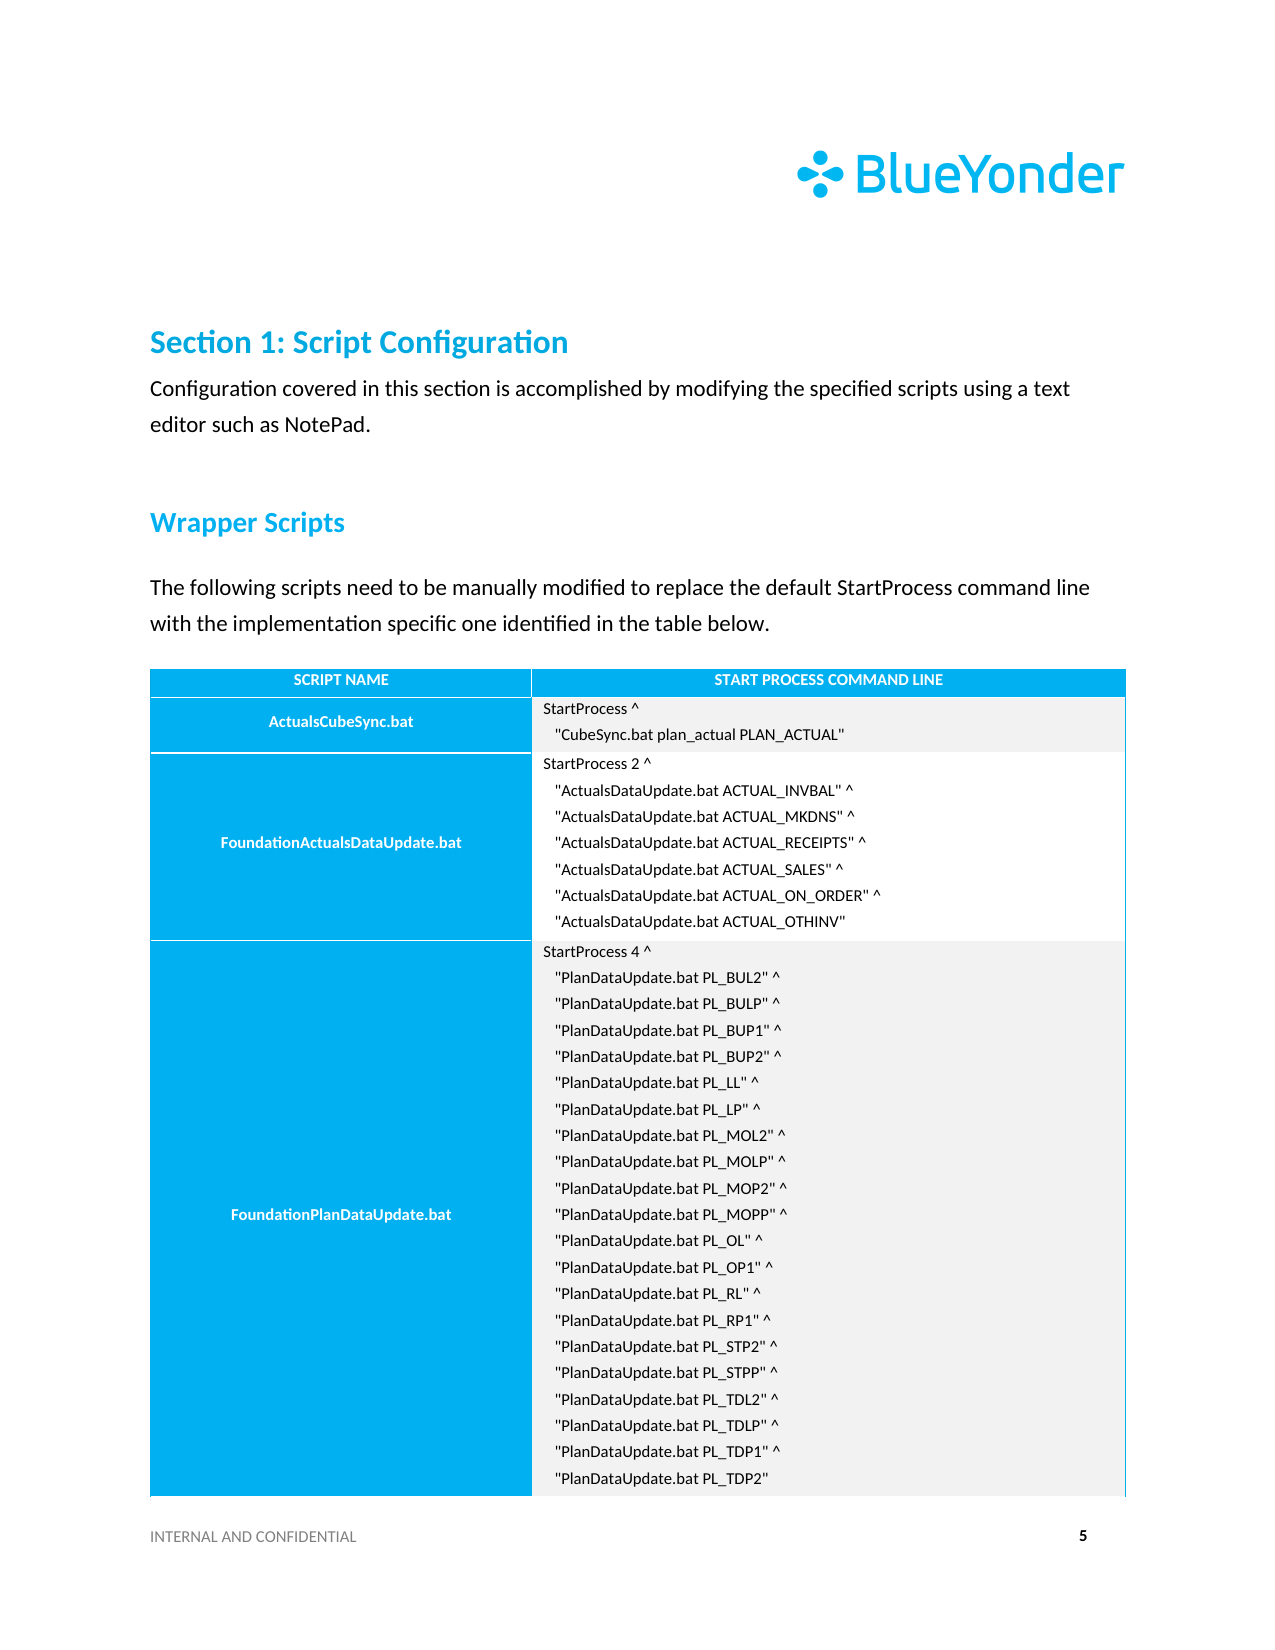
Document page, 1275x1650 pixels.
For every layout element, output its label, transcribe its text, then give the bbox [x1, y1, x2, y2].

table_cell FoundationActualsDataUpdate.bat [151, 754, 531, 940]
table_cell StartProcess 2 ^ "ActualsDataUpdate.bat ACTUAL_INVBAL" ^ "ActualsDataUpdate.bat ACTUAL_MKDNS" ^ "ActualsDataUpdate.bat ACTUAL_RECEIPTS" ^ "ActualsDataUpdate.bat ACTUAL_SALES" ^ "ActualsDataUpdate.bat ACTUAL_ON_ORDER" ^ "ActualsDataUpdate.bat ACTUAL_OTHINV" [532, 754, 1125, 940]
table_cell FoundationPlanDataUpdate.bat [151, 941, 531, 1496]
subtitle Section 1: Script Configuration [150, 321, 1125, 362]
table_header SCRIPT NAME [151, 669, 531, 697]
subtitle Wrapper Scripts [150, 504, 1125, 540]
text Configuration covered in this section is accomplished by modifying the specified scripts using a text editor such as NotePad. [150, 374, 1125, 438]
text The following scripts need to be manually modified to replace the default StartProcess command line with the implementation specific one identified in the table below. [150, 573, 1125, 638]
table_cell ActualsCubeSync.bat [151, 698, 531, 752]
table_header START PROCESS COMMAND LINE [532, 669, 1126, 697]
picture [797, 150, 1125, 199]
table_cell StartProcess ^ "CubeSync.bat plan_actual PLAN_ACTUAL" [532, 698, 1125, 752]
table_cell StartProcess 4 ^ "PlanDataUpdate.bat PL_BUL2" ^ "PlanDataUpdate.bat PL_BULP" ^ "PlanDataUpdate.bat PL_BUP1" ^ "PlanDataUpdate.bat PL_BUP2" ^ "PlanDataUpdate.bat PL_LL" ^ "PlanDataUpdate.bat PL_LP" ^ "PlanDataUpdate.bat PL_MOL2" ^ "PlanDataUpdate.bat PL_MOLP" ^ "PlanDataUpdate.bat PL_MOP2" ^ "PlanDataUpdate.bat PL_MOPP" ^ "PlanDataUpdate.bat PL_OL" ^ "PlanDataUpdate.bat PL_OP1" ^ "PlanDataUpdate.bat PL_RL" ^ "PlanDataUpdate.bat PL_RP1" ^ "PlanDataUpdate.bat PL_STP2" ^ "PlanDataUpdate.bat PL_STPP" ^ "PlanDataUpdate.bat PL_TDL2" ^ "PlanDataUpdate.bat PL_TDLP" ^ "PlanDataUpdate.bat PL_TDP1" ^ "PlanDataUpdate.bat PL_TDP2" [532, 941, 1125, 1496]
